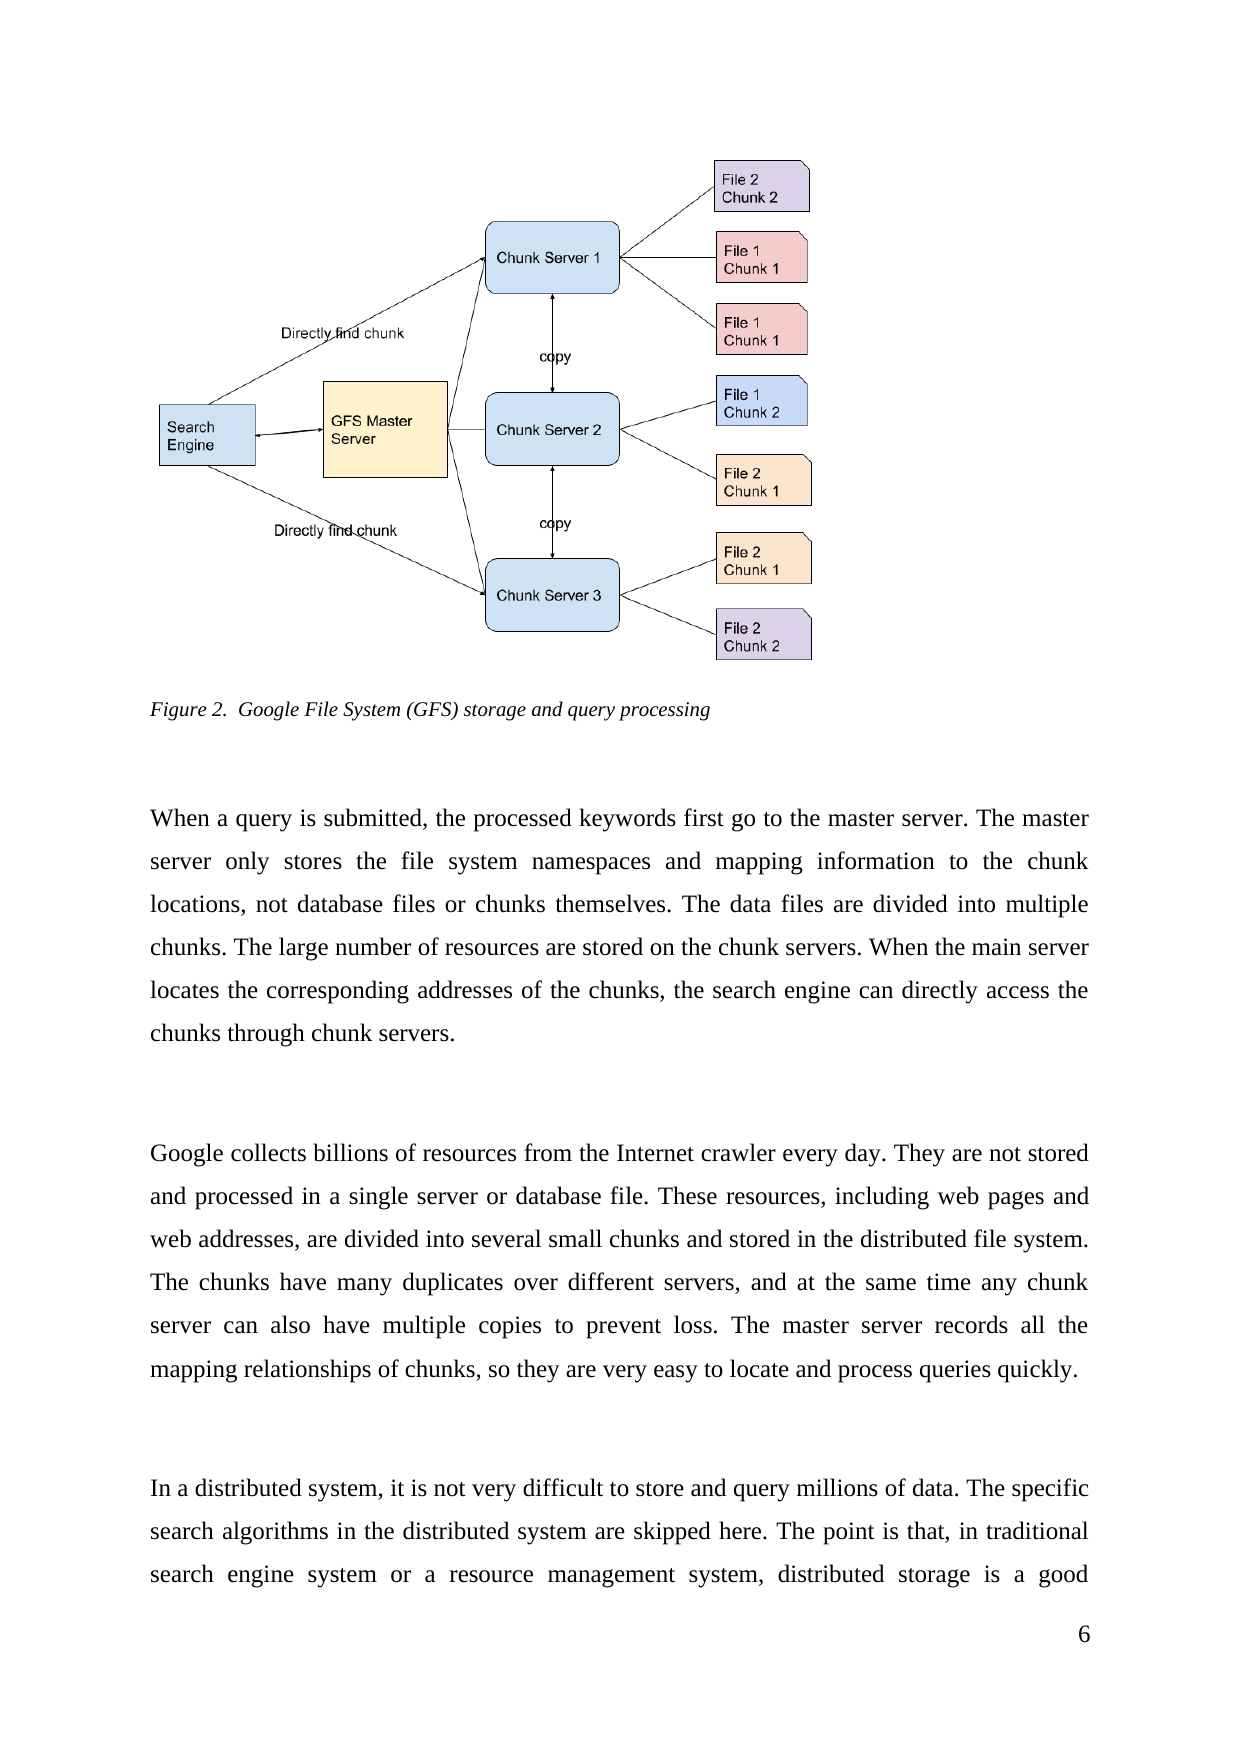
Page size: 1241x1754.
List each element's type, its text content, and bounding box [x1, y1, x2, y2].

picture [150, 150, 834, 667]
text Google collects billions of resources from the Internet crawler every day. They are not stored and processed in a single server or database file. These resources, including web pages and web addresses, are divided into several small chunks and stored in the distributed file system. The chunks have many duplicates over different servers, and at the same time any chunk server can also have multiple copies to prevent loss. The master server records all the mapping relationships of chunks, so they are very easy to locate and process queries quickly. [150, 1138, 1090, 1382]
text When a query is submitted, the processed keywords first go to the master server. The master server only stores the file system namespaces and mapping information to the chunk locations, not database files or chunks themselves. The data files are divided into multiple chunks. The large number of resources are stored on the chunk servers. When the main server locates the corresponding addresses of the chunks, the search engine can directly access the chunks through chunk servers. [150, 803, 1090, 1047]
text Figure 2. Google File System (GFS) storage and query processing [150, 697, 1090, 721]
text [150, 1473, 1090, 1588]
